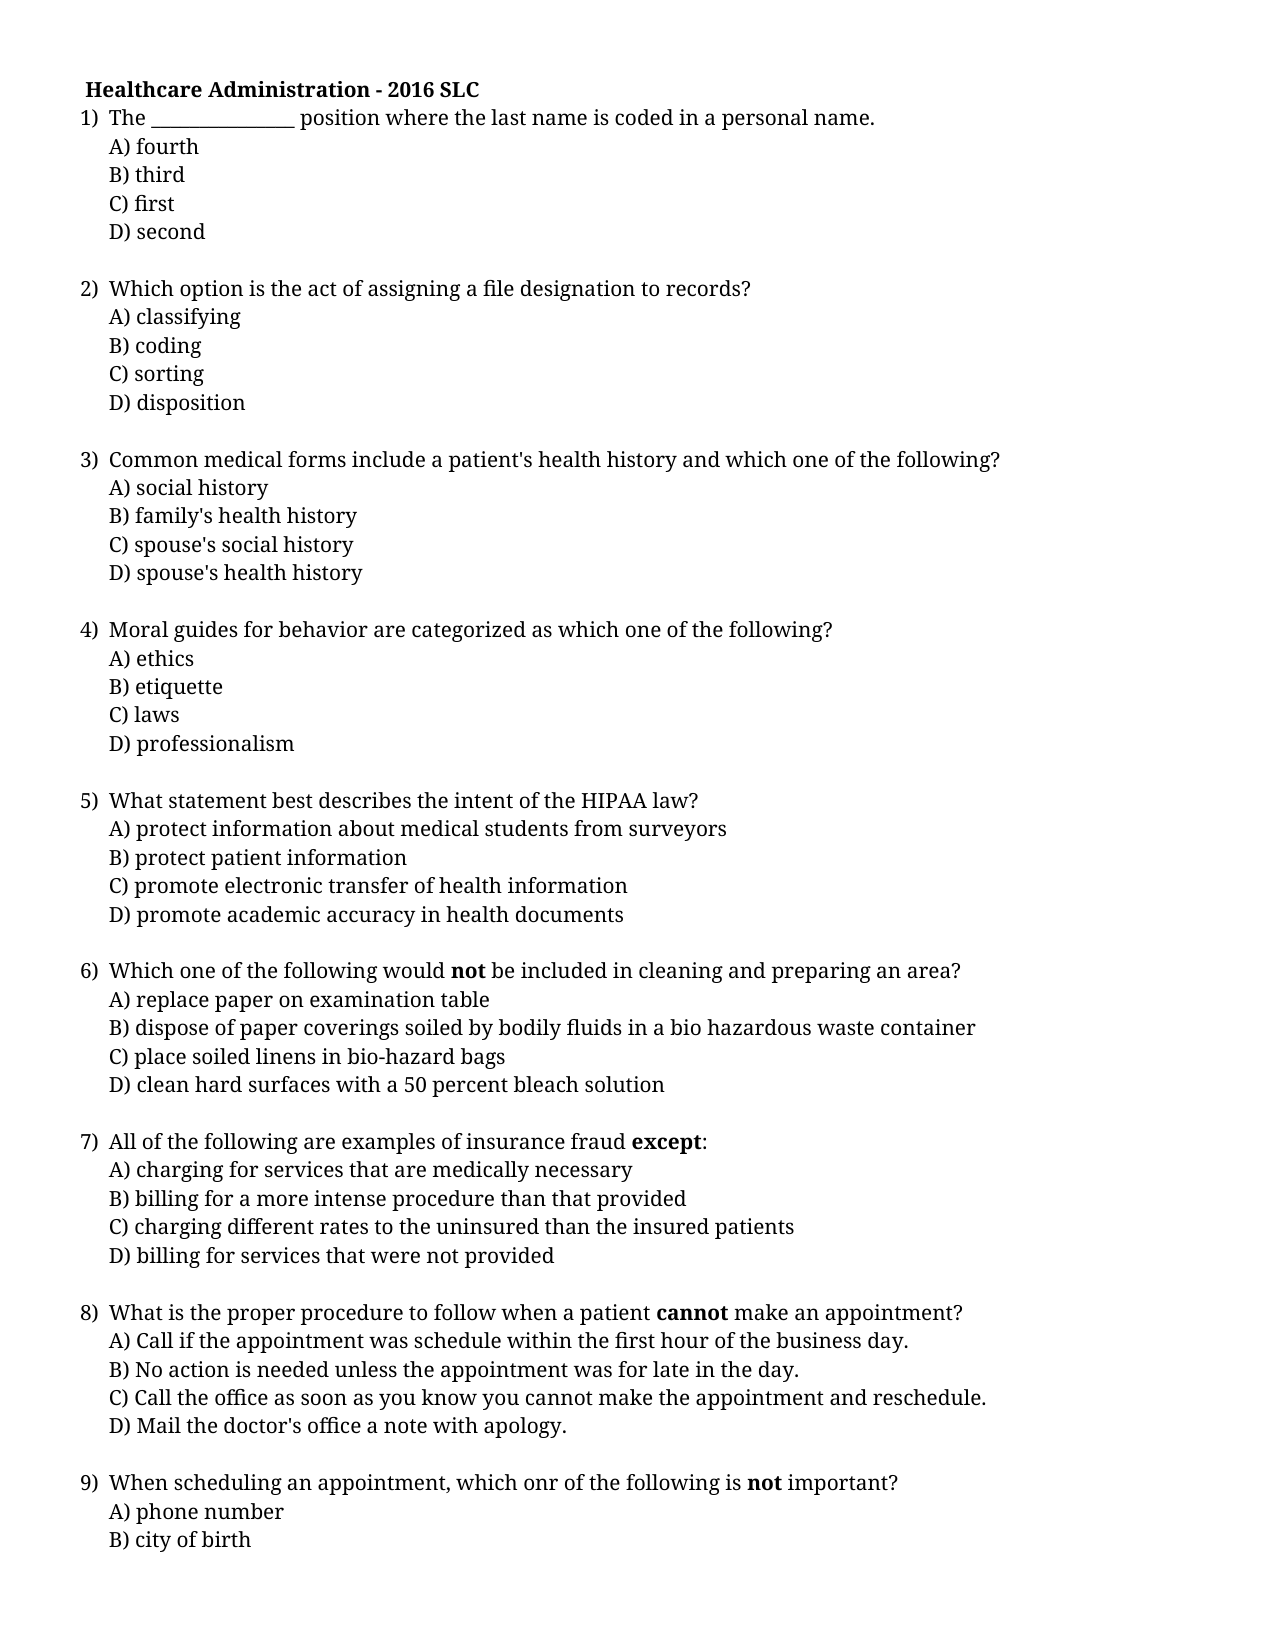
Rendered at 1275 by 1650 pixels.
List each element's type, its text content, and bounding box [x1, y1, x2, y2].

text A) replace paper on examination table [80, 985, 1200, 1013]
text A) social history [80, 473, 1200, 502]
text C) spouse's social history [80, 530, 1200, 558]
text A) phone number [80, 1497, 1200, 1525]
text B) family's health history [80, 502, 1200, 530]
text C) Call the office as soon as you know you cannot make the appointment and reschedule. [80, 1383, 1200, 1412]
text A) classifying [80, 302, 1200, 331]
text A) Call if the appointment was schedule within the first hour of the business day. [80, 1326, 1200, 1355]
text A) charging for services that are medically necessary [80, 1156, 1200, 1184]
text C) first [80, 189, 1200, 217]
text A) protect information about medical students from surveyors [80, 814, 1200, 843]
text B) protect patient information [80, 843, 1200, 871]
text D) disposition [80, 388, 1200, 416]
text 2) Which option is the act of assigning a file designation to records? [80, 274, 1200, 302]
text B) coding [80, 331, 1200, 359]
text 5) What statement best describes the intent of the HIPAA law? [80, 786, 1200, 814]
text D) spouse's health history [80, 558, 1200, 587]
text C) laws [80, 701, 1200, 729]
text C) place soiled linens in bio-hazard bags [80, 1042, 1200, 1070]
text B) billing for a more intense procedure than that provided [80, 1184, 1200, 1212]
text A) fourth [80, 132, 1200, 160]
text A) ethics [80, 644, 1200, 672]
text 1) The _______________ position where the last name is coded in a personal name. [80, 103, 1200, 132]
text 8) What is the proper procedure to follow when a patient cannot make an appointment? [80, 1298, 1200, 1326]
text B) etiquette [80, 672, 1200, 701]
text D) Mail the doctor's office a note with apology. [80, 1412, 1200, 1440]
text 3) Common medical forms include a patient's health history and which one of the following? [80, 445, 1200, 473]
text 4) Moral guides for behavior are categorized as which one of the following? [80, 615, 1200, 644]
text B) city of birth [80, 1525, 1200, 1554]
text D) second [80, 217, 1200, 246]
text 7) All of the following are examples of insurance fraud except: [80, 1127, 1200, 1156]
text Healthcare Administration - 2016 SLC [80, 75, 1200, 103]
text D) billing for services that were not provided [80, 1241, 1200, 1269]
text B) dispose of paper coverings soiled by bodily fluids in a bio hazardous waste container [80, 1013, 1200, 1042]
text B) No action is needed unless the appointment was for late in the day. [80, 1355, 1200, 1383]
text D) clean hard surfaces with a 50 percent bleach solution [80, 1070, 1200, 1099]
text C) promote electronic transfer of health information [80, 871, 1200, 900]
text D) professionalism [80, 729, 1200, 757]
text C) charging different rates to the uninsured than the insured patients [80, 1212, 1200, 1241]
text 6) Which one of the following would not be included in cleaning and preparing an area? [80, 957, 1200, 985]
text C) sorting [80, 359, 1200, 388]
text 9) When scheduling an appointment, which onr of the following is not important? [80, 1468, 1200, 1497]
text D) promote academic accuracy in health documents [80, 900, 1200, 928]
text B) third [80, 160, 1200, 189]
